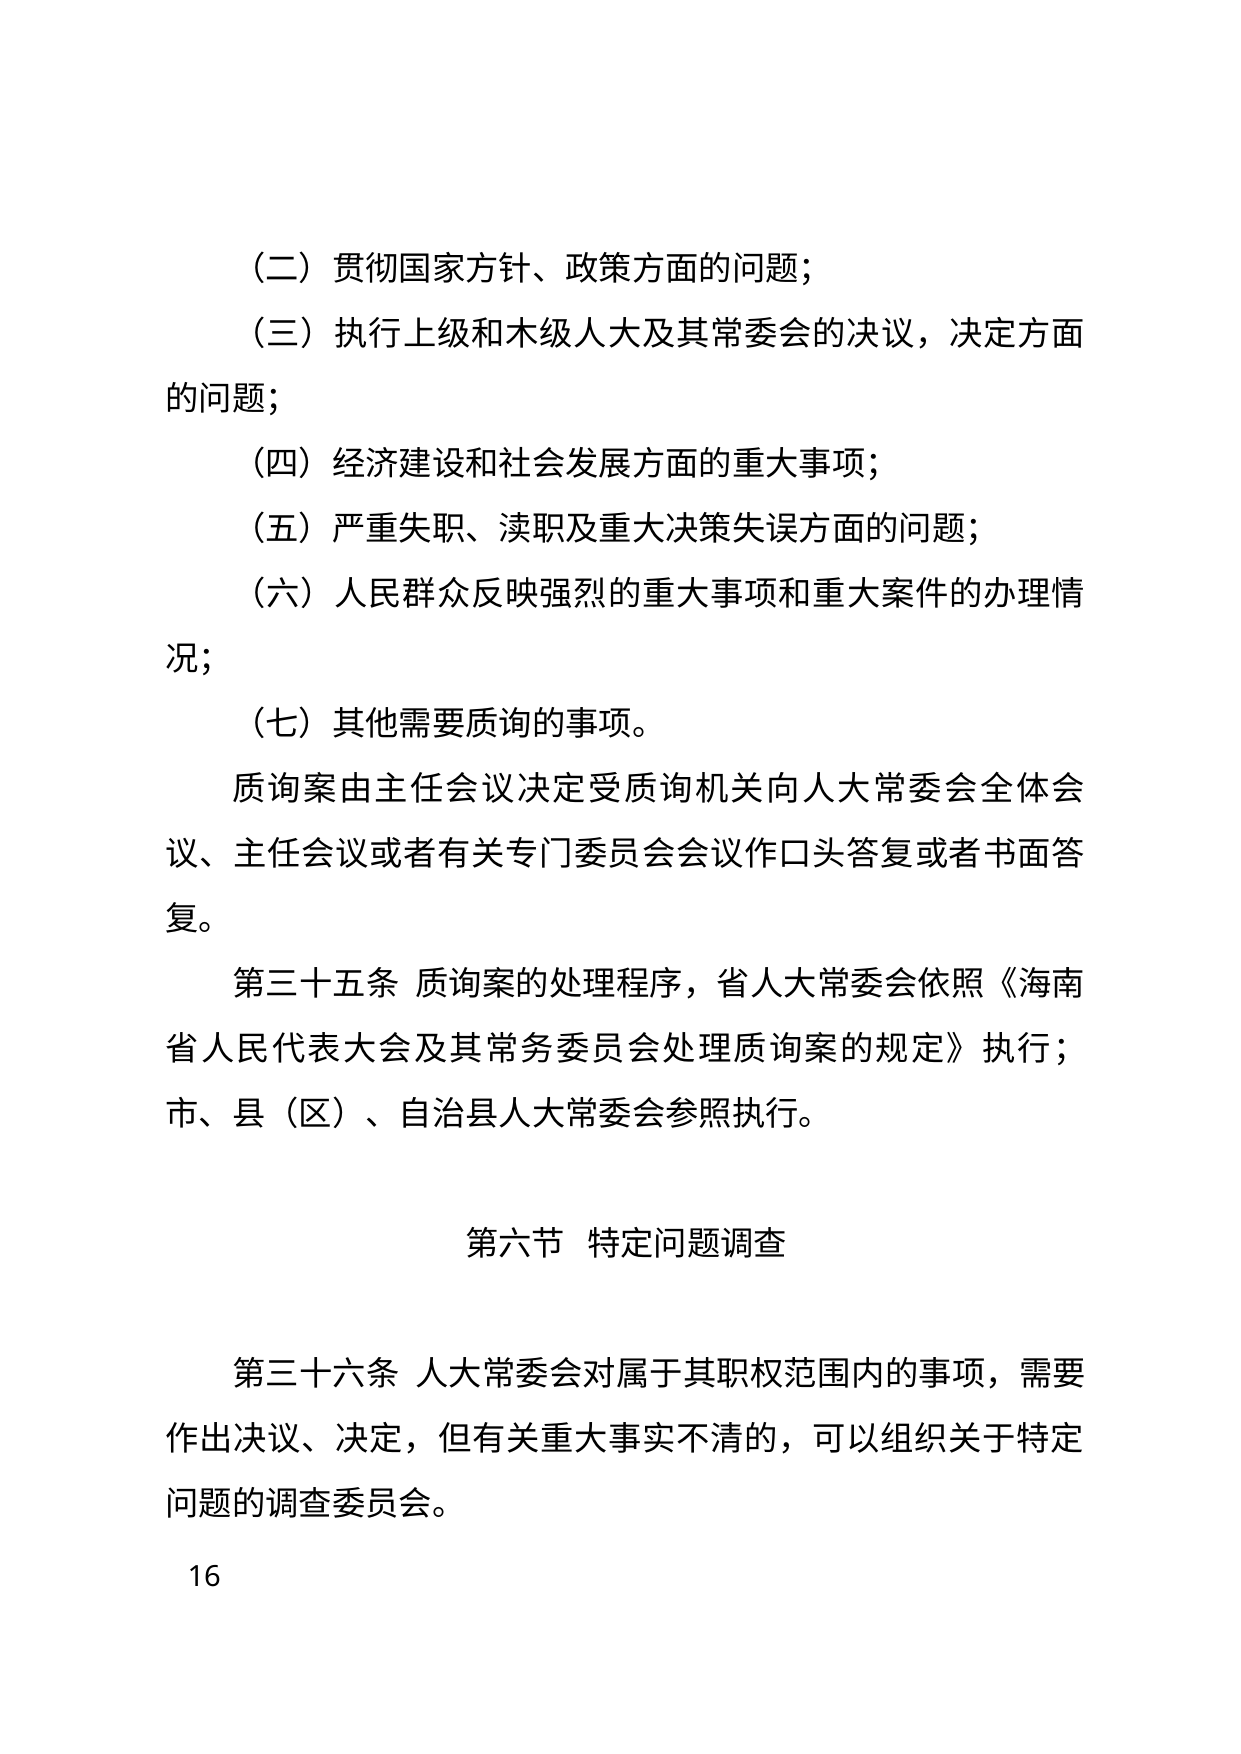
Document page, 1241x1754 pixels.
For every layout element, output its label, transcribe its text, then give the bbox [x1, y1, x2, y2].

text 第三十五条 质询案的处理程序，省人大常委会依照《海南省人民代表大会及其常务委员会处理质询案的规定》执行；市、县（区）、自治县人大常委会参照执行。 [165, 948, 1087, 1143]
text 质询案由主任会议决定受质询机关向人大常委会全体会议、主任会议或者有关专门委员会会议作口头答复或者书面答复。 [165, 753, 1087, 948]
text （六）人民群众反映强烈的重大事项和重大案件的办理情况； [165, 558, 1087, 688]
text （二）贯彻国家方针、政策方面的问题； [165, 233, 1087, 298]
text （四）经济建设和社会发展方面的重大事项； [165, 428, 1087, 493]
text （五）严重失职、渎职及重大决策失误方面的问题； [165, 493, 1087, 558]
text （三）执行上级和木级人大及其常委会的决议，决定方面的问题； [165, 298, 1087, 428]
text （七）其他需要质询的事项。 [165, 688, 1087, 753]
text 第三十六条 人大常委会对属于其职权范围内的事项，需要作出决议、决定，但有关重大事实不清的，可以组织关于特定问题的调查委员会。 [165, 1338, 1087, 1533]
text 第六节 特定问题调查 [165, 1208, 1087, 1273]
